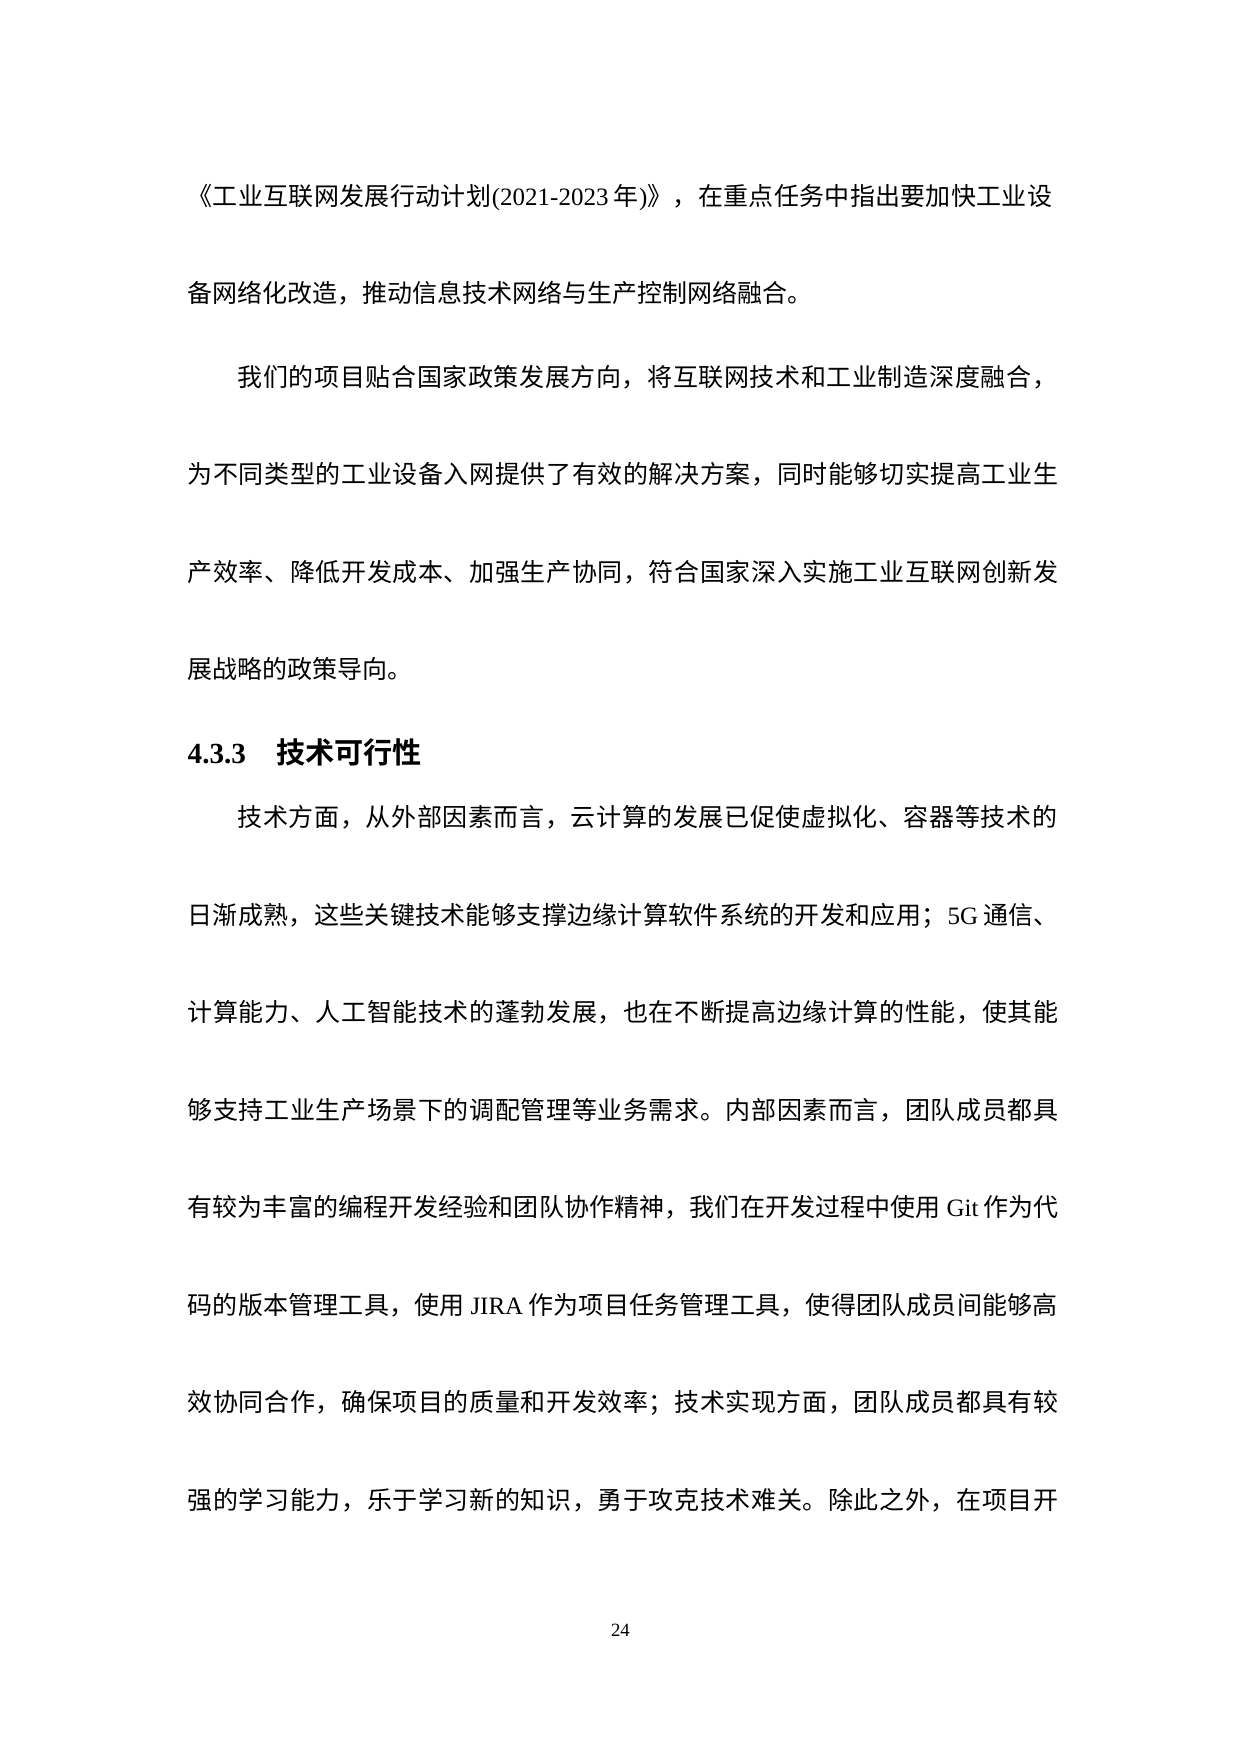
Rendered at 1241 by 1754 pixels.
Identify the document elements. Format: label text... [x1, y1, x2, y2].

text 我们的项目贴合国家政策发展方向，将互联网技术和工业制造深度融合，为不同类型的工业设备入网提供了有效的解决方案，同时能够切实提高工业生产效率、降低开发成本、加强生产协同，符合国家深入实施工业互联网创新发展战略的政策导向。 [187, 343, 1059, 700]
subtitle 技术可行性 [187, 718, 1053, 783]
